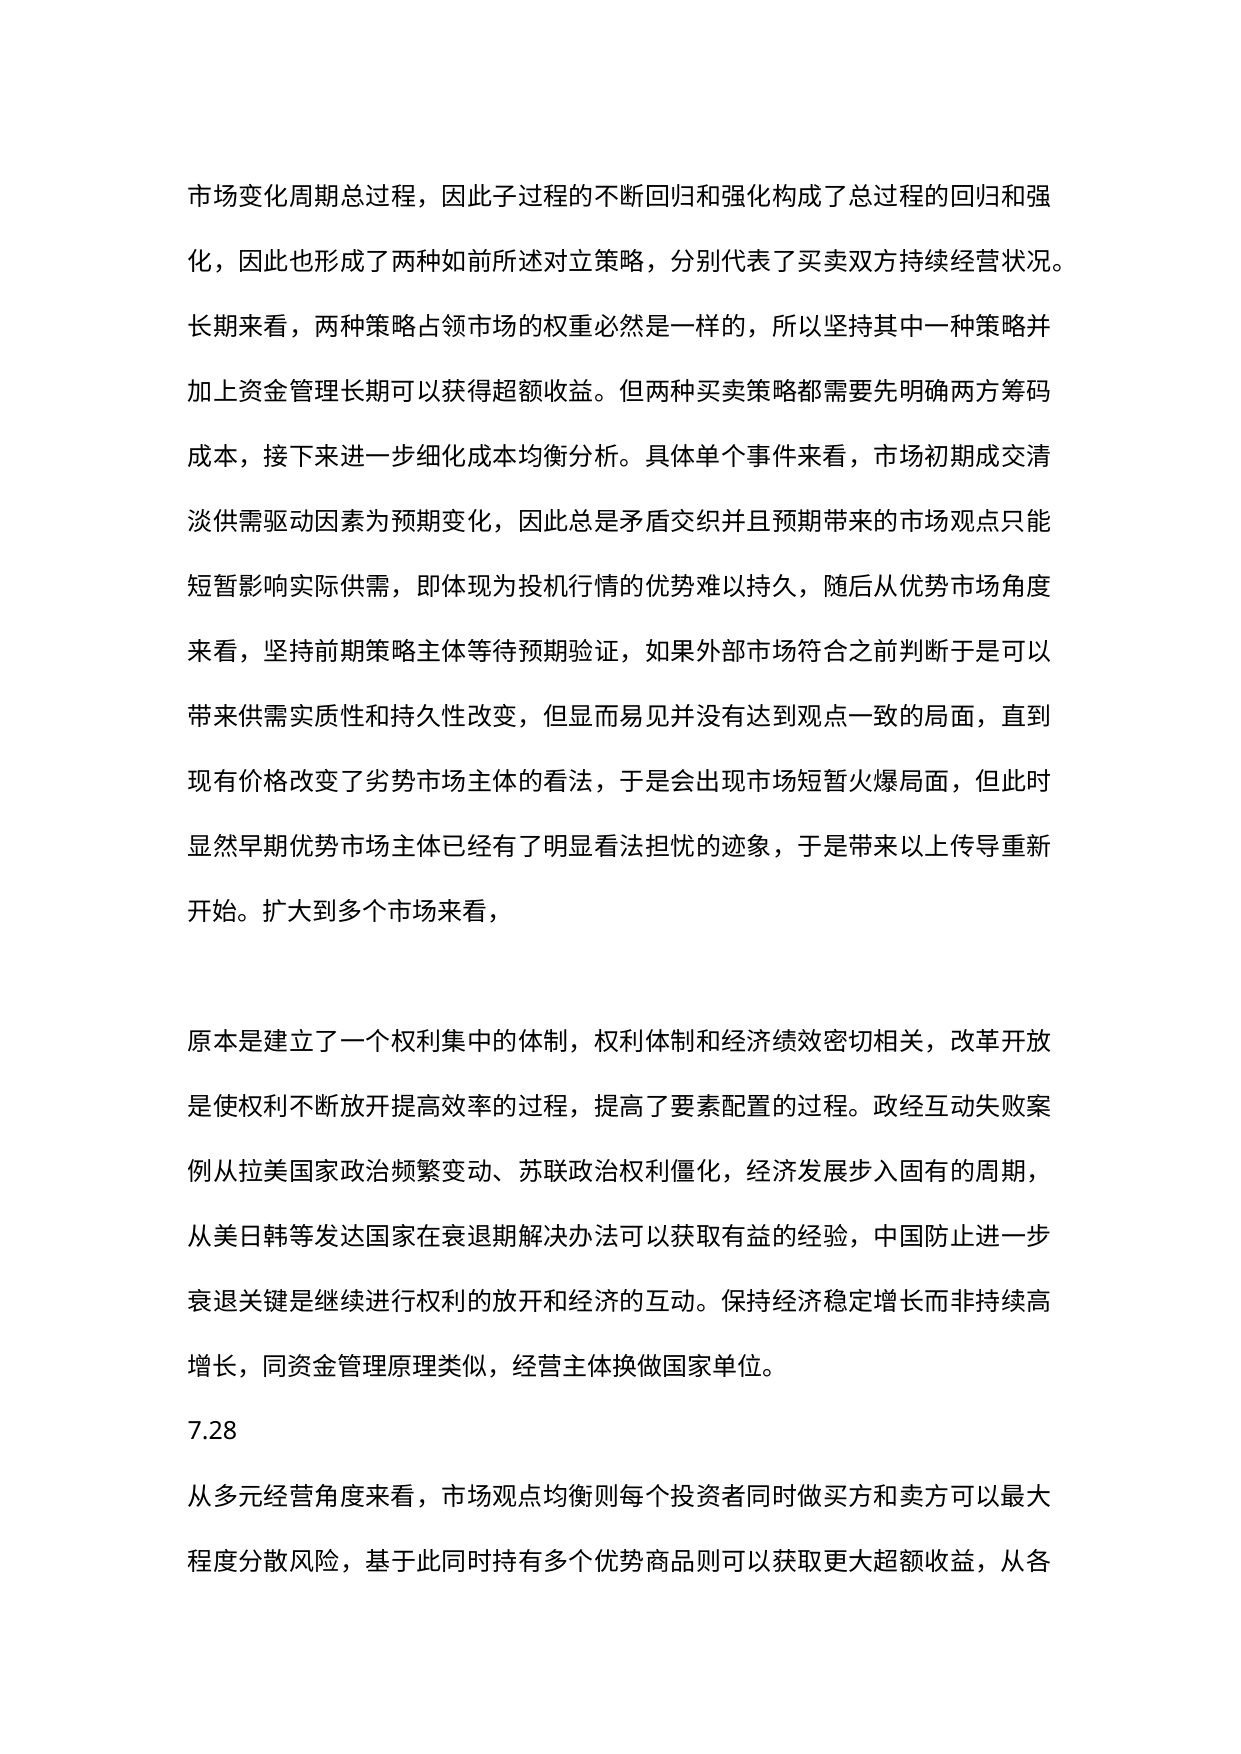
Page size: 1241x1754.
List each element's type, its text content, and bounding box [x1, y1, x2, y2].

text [187, 1462, 1053, 1592]
text 7.28 [187, 1397, 1053, 1462]
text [187, 162, 1053, 942]
text 原本是建立了一个权利集中的体制，权利体制和经济绩效密切相关，改革开放是使权利不断放开提高效率的过程，提高了要素配置的过程。政经互动失败案例从拉美国家政治频繁变动、苏联政治权利僵化，经济发展步入固有的周期，从美日韩等发达国家在衰退期解决办法可以获取有益的经验，中国防止进一步衰退关键是继续进行权利的放开和经济的互动。保持经济稳定增长而非持续高增长，同资金管理原理类似，经营主体换做国家单位。 [187, 1007, 1053, 1397]
